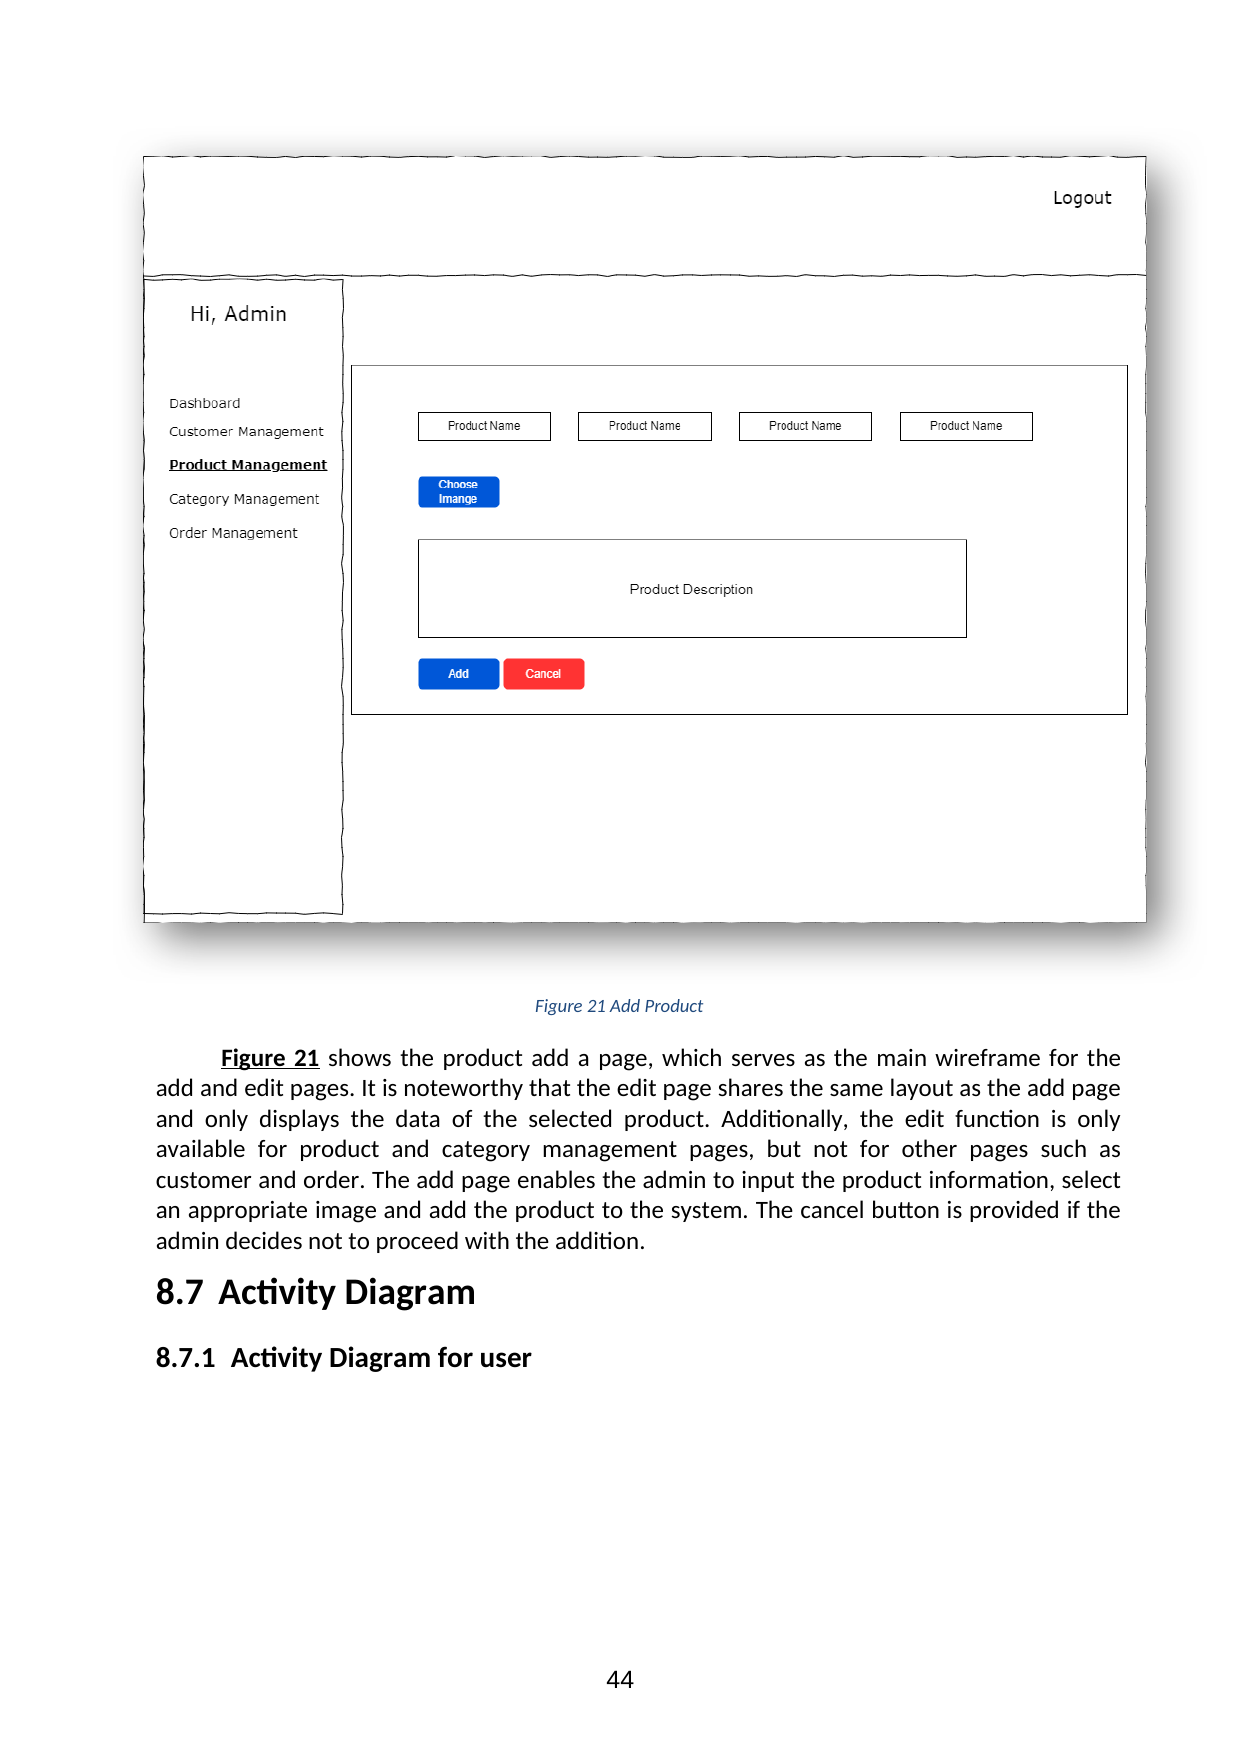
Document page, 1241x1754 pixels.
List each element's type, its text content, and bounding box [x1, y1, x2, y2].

subtitle Activity Diagram [156, 1268, 1122, 1314]
picture [143, 156, 1147, 923]
text Figure 21 shows the product add a page, which serves as the main wireframe for the add and edit pages. It is noteworthy that the edit page shares the same layout as the add page and only displays the data of the selected product. Additionally, the edit function is only available for product and category management pages, but not for other pages such as customer and order. The add page enables the admin to input the product information, select an appropriate image and add the product to the system. The cancel button is provided if the admin decides not to proceed with the addition. [156, 1042, 1122, 1255]
subtitle Activity Diagram for user [156, 1339, 1122, 1374]
text Figure 21 Add Product [118, 994, 1122, 1017]
